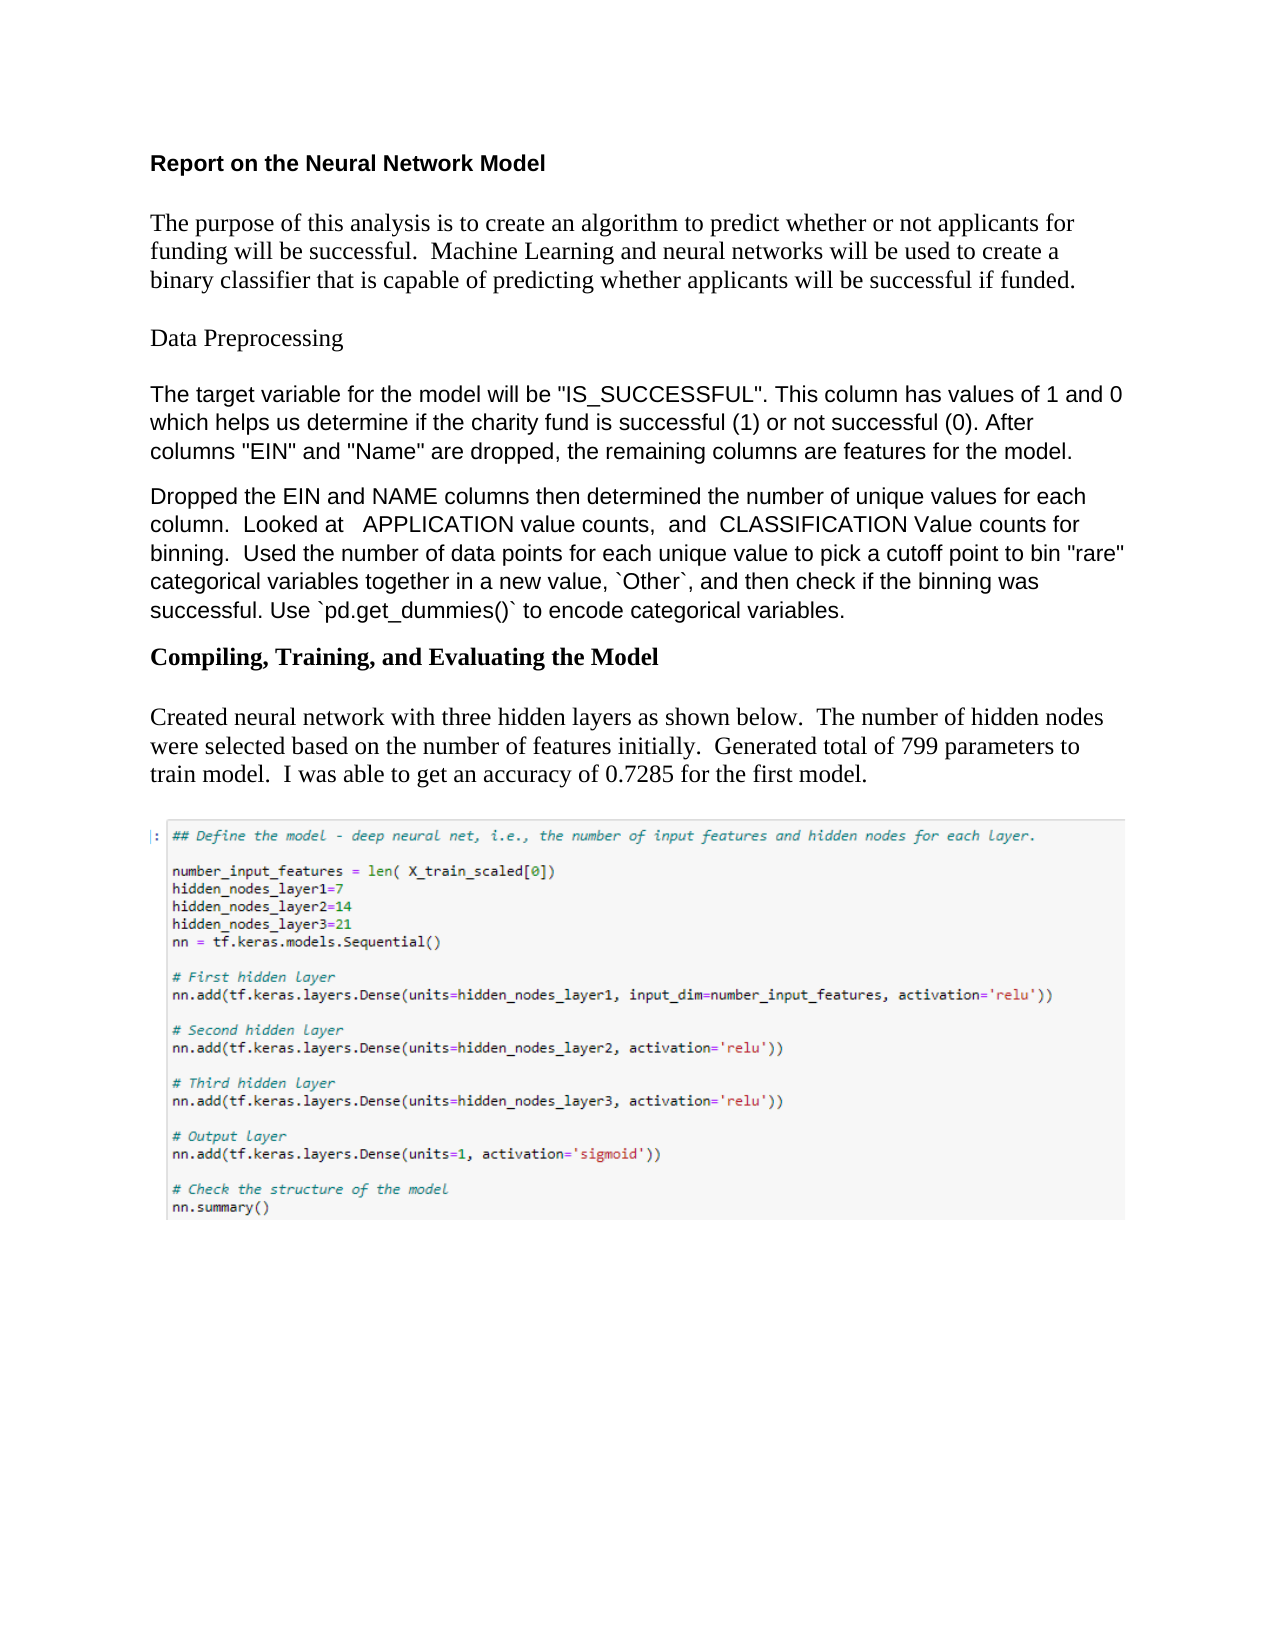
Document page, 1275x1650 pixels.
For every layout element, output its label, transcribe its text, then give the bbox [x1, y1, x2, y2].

picture [150, 817, 1125, 1220]
text Report on the Neural Network Model [150, 150, 1125, 176]
text Created neural network with three hidden layers as shown below. The number of hidden nodes were selected based on the number of features initially. Generated total of 799 parameters to train model. I was able to get an accuracy of 0.7285 for the first model. [150, 702, 1125, 788]
text The purpose of this analysis is to create an algorithm to predict whether or not applicants for funding will be successful. Machine Learning and neural networks will be used to create a binary classifier that is capable of predicting whether applicants will be successful if funded. [150, 208, 1125, 294]
text Data Preprocessing [150, 323, 1125, 352]
text Compiling, Training, and Evaluating the Model [150, 642, 1125, 671]
text The target variable for the model will be "IS_SUCCESSFUL". This column has values of 1 and 0 which helps us determine if the charity fund is successful (1) or not successful (0). After columns "EIN" and "Name" are dropped, the remaining columns are features for the model. [150, 381, 1125, 464]
text Dropped the EIN and NAME columns then determined the number of unique values for each column. Looked at APPLICATION value counts, and CLASSIFICATION Value counts for binning. Used the number of data points for each unique value to pick a cutoff point to bin "rare" categorical variables together in a new value, `Other`, and then check if the binning was successful. Use `pd.get_dummies()` to encode categorical variables. [150, 483, 1125, 623]
